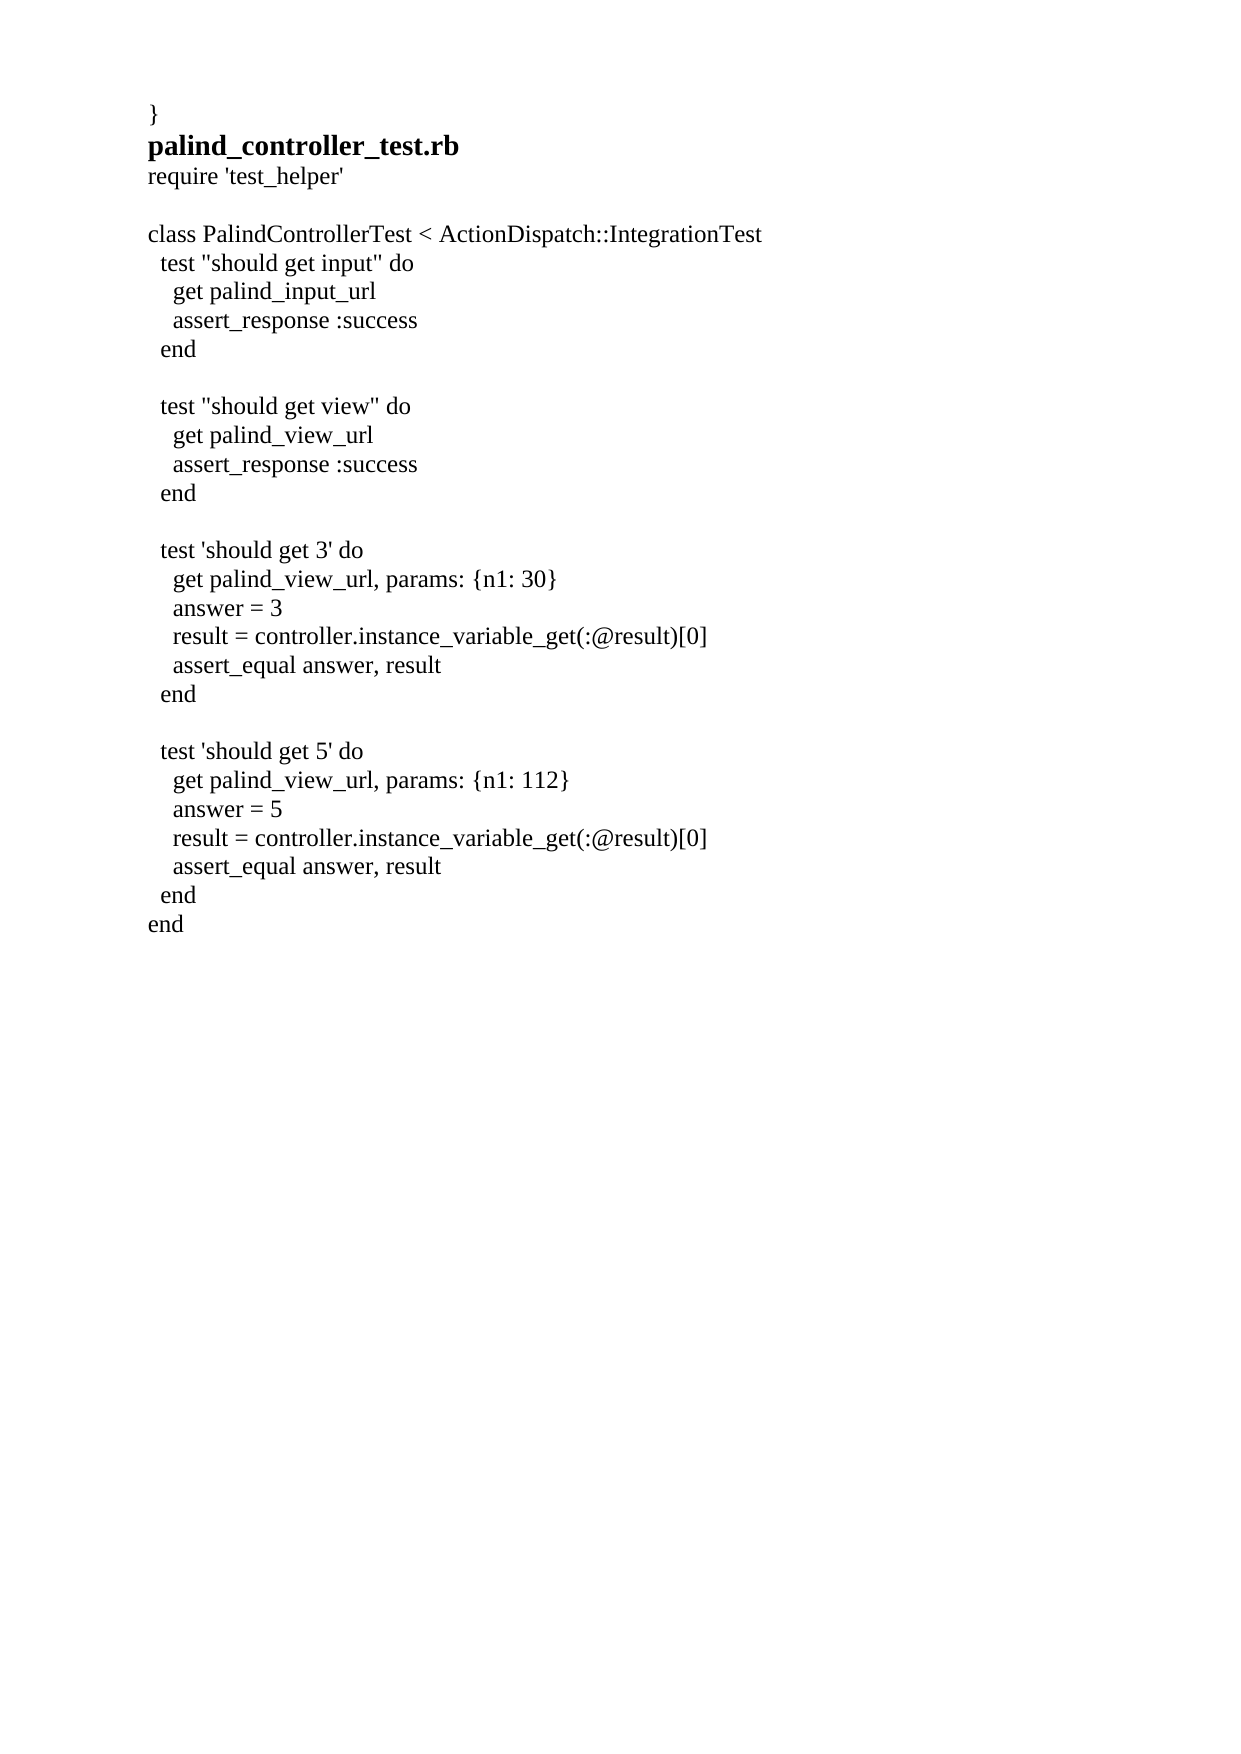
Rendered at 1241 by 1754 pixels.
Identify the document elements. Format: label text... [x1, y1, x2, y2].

text require 'test_helper' [148, 161, 1181, 190]
text assert_response :success [148, 449, 1181, 478]
text end [148, 334, 1181, 363]
text get palind_view_url, params: {n1: 112} [148, 765, 1181, 794]
text assert_response :success [148, 305, 1181, 334]
text test "should get view" do [148, 391, 1181, 420]
text end [148, 909, 1181, 938]
text class PalindControllerTest < ActionDispatch::IntegrationTest [148, 219, 1181, 248]
text } [148, 99, 1181, 128]
text get palind_view_url [148, 420, 1181, 449]
text end [148, 478, 1181, 506]
text end [148, 880, 1181, 909]
text end [148, 679, 1181, 708]
text answer = 5 [148, 794, 1181, 823]
text test 'should get 5' do [148, 736, 1181, 765]
text test "should get input" do [148, 248, 1181, 276]
text get palind_input_url [148, 276, 1181, 305]
text assert_equal answer, result [148, 650, 1181, 679]
text palind_controller_test.rb [148, 128, 1181, 161]
text result = controller.instance_variable_get(:@result)[0] [148, 621, 1181, 650]
text result = controller.instance_variable_get(:@result)[0] [148, 823, 1181, 851]
text answer = 3 [148, 593, 1181, 621]
text test 'should get 3' do [148, 535, 1181, 564]
text get palind_view_url, params: {n1: 30} [148, 564, 1181, 593]
text assert_equal answer, result [148, 851, 1181, 880]
